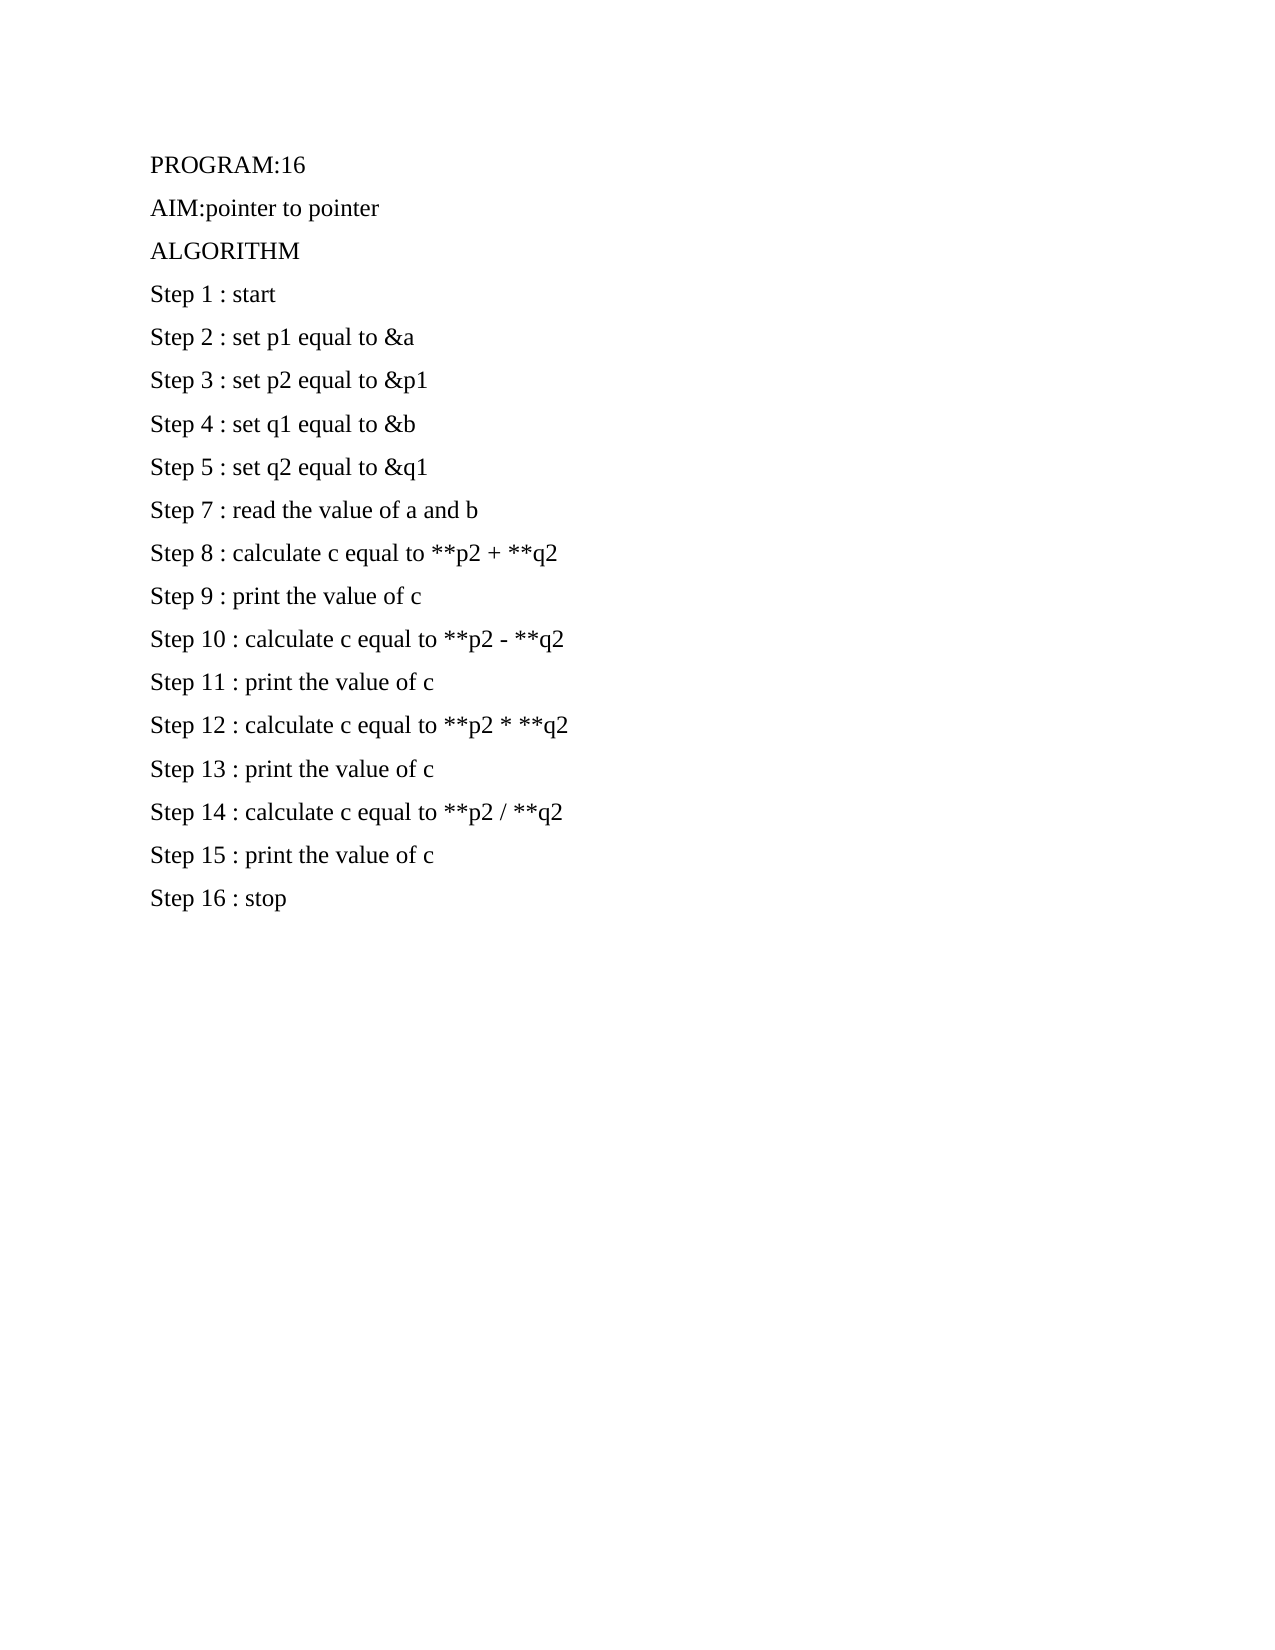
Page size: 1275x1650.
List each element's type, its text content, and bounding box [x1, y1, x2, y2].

text Step 9 : print the value of c [150, 581, 1125, 610]
text Step 1 : start [150, 279, 1125, 308]
text Step 14 : calculate c equal to **p2 / **q2 [150, 797, 1125, 826]
text Step 3 : set p2 equal to &p1 [150, 366, 1125, 394]
text Step 4 : set q1 equal to &b [150, 409, 1125, 437]
text Step 10 : calculate c equal to **p2 - **q2 [150, 624, 1125, 653]
text Step 2 : set p1 equal to &a [150, 322, 1125, 351]
text Step 11 : print the value of c [150, 667, 1125, 696]
text ALGORITHM [150, 236, 1125, 265]
text Step 15 : print the value of c [150, 840, 1125, 869]
text Step 12 : calculate c equal to **p2 * **q2 [150, 711, 1125, 739]
text Step 13 : print the value of c [150, 754, 1125, 782]
text AIM:pointer to pointer [150, 193, 1125, 222]
text PROGRAM:16 [150, 150, 1125, 179]
text Step 5 : set q2 equal to &q1 [150, 452, 1125, 481]
text Step 16 : stop [150, 883, 1125, 912]
text Step 7 : read the value of a and b [150, 495, 1125, 524]
text Step 8 : calculate c equal to **p2 + **q2 [150, 538, 1125, 567]
